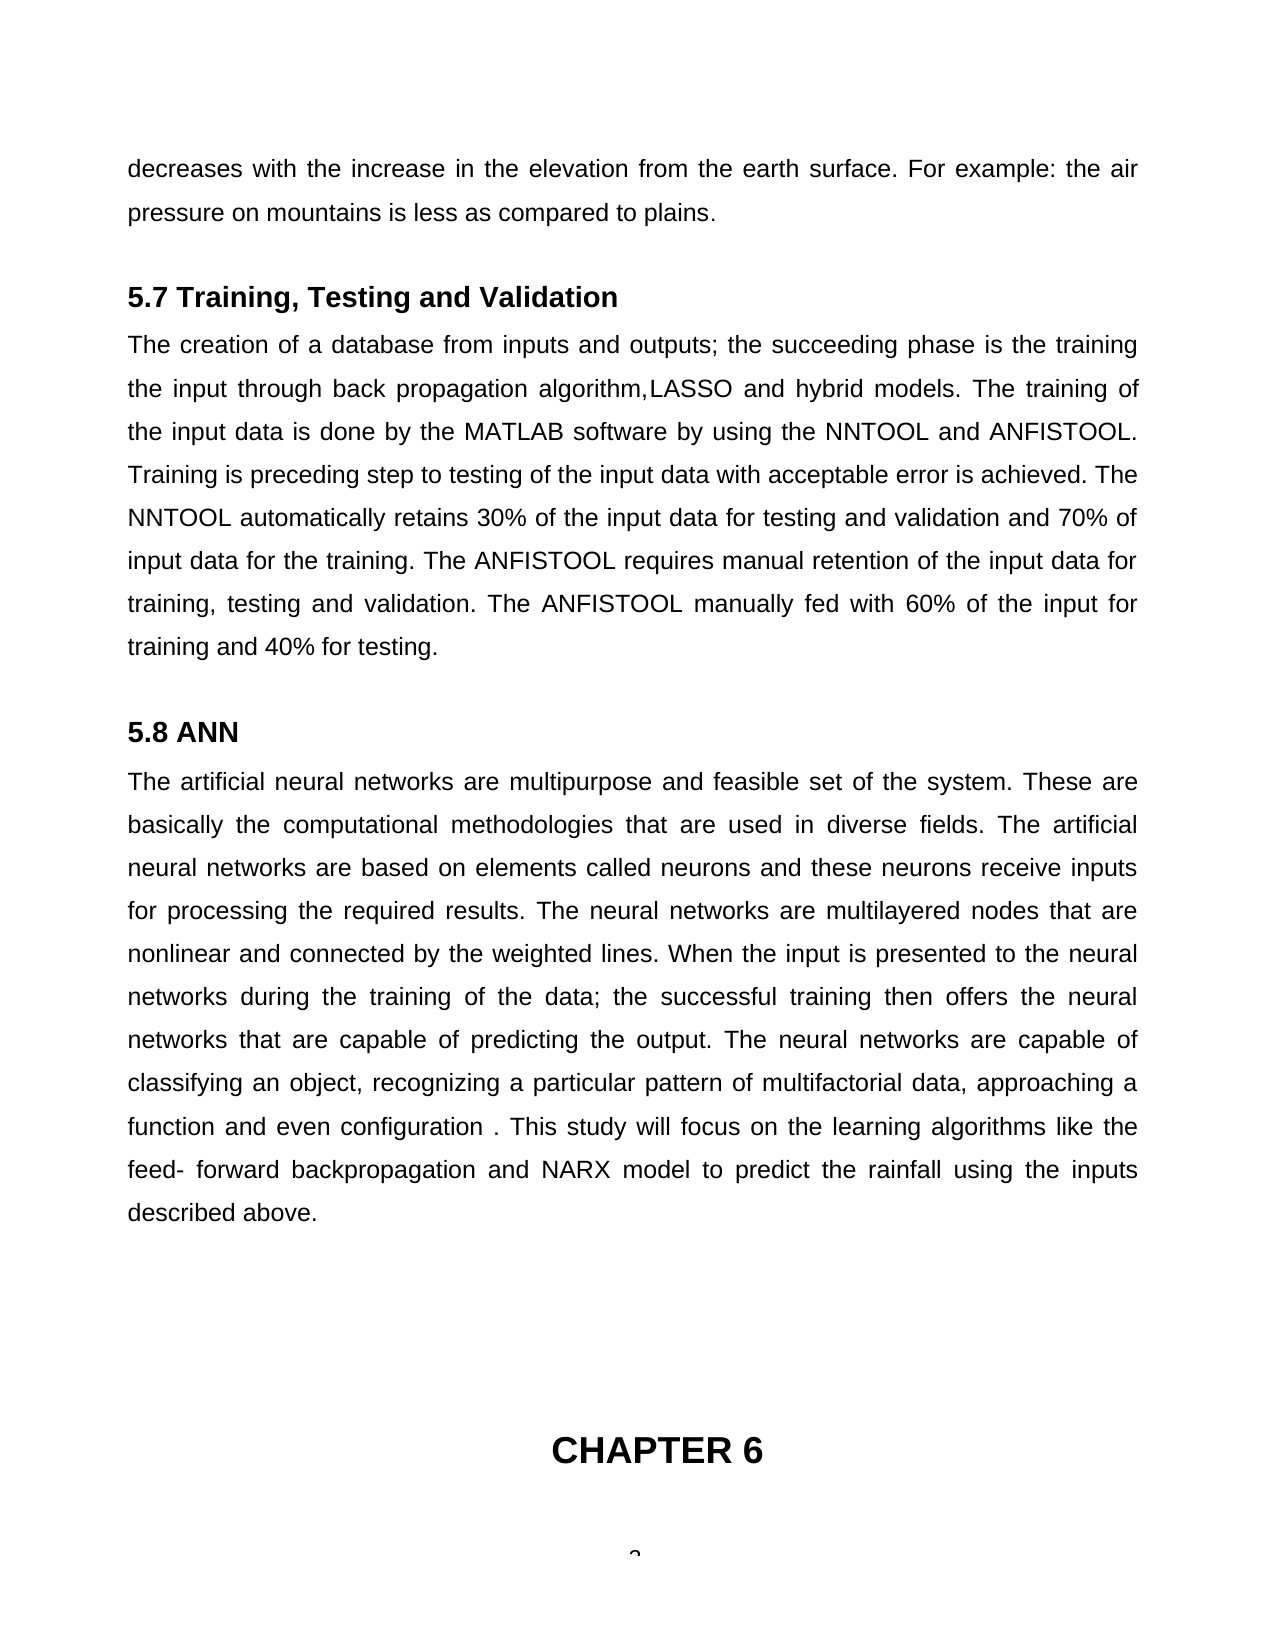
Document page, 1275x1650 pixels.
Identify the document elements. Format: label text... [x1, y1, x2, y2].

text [127, 154, 1140, 226]
text 5.7 Training, Testing and Validation [127, 280, 1140, 314]
text The artificial neural networks are multipurpose and feasible set of the system. These are basically the computational methodologies that are used in diverse fields. The artificial neural networks are based on elements called neurons and these neurons receive inputs for processing the required results. The neural networks are multilayered nodes that are nonlinear and connected by the weighted lines. When the input is presented to the neural networks during the training of the data; the successful training then offers the neural networks that are capable of predicting the output. The neural networks are capable of classifying an object, recognizing a particular pattern of multifactorial data, approaching a function and even configuration . This study will focus on the learning algorithms like the feed- forward backpropagation and NARX model to predict the rainfall using the inputs described above. [127, 766, 1140, 1226]
text CHAPTER 6 [127, 1428, 1140, 1472]
text 5.8 ANN [127, 716, 1140, 749]
text The creation of a database from inputs and outputs; the succeeding phase is the training the input through back propagation algorithm,LASSO and hybrid models. The training of the input data is done by the MATLAB software by using the NNTOOL and ANFISTOOL. Training is preceding step to testing of the input data with acceptable error is achieved. The NNTOOL automatically retains 30% of the input data for testing and validation and 70% of input data for the training. The ANFISTOOL requires manual retention of the input data for training, testing and validation. The ANFISTOOL manually fed with 60% of the input for training and 40% for testing. [127, 331, 1140, 661]
